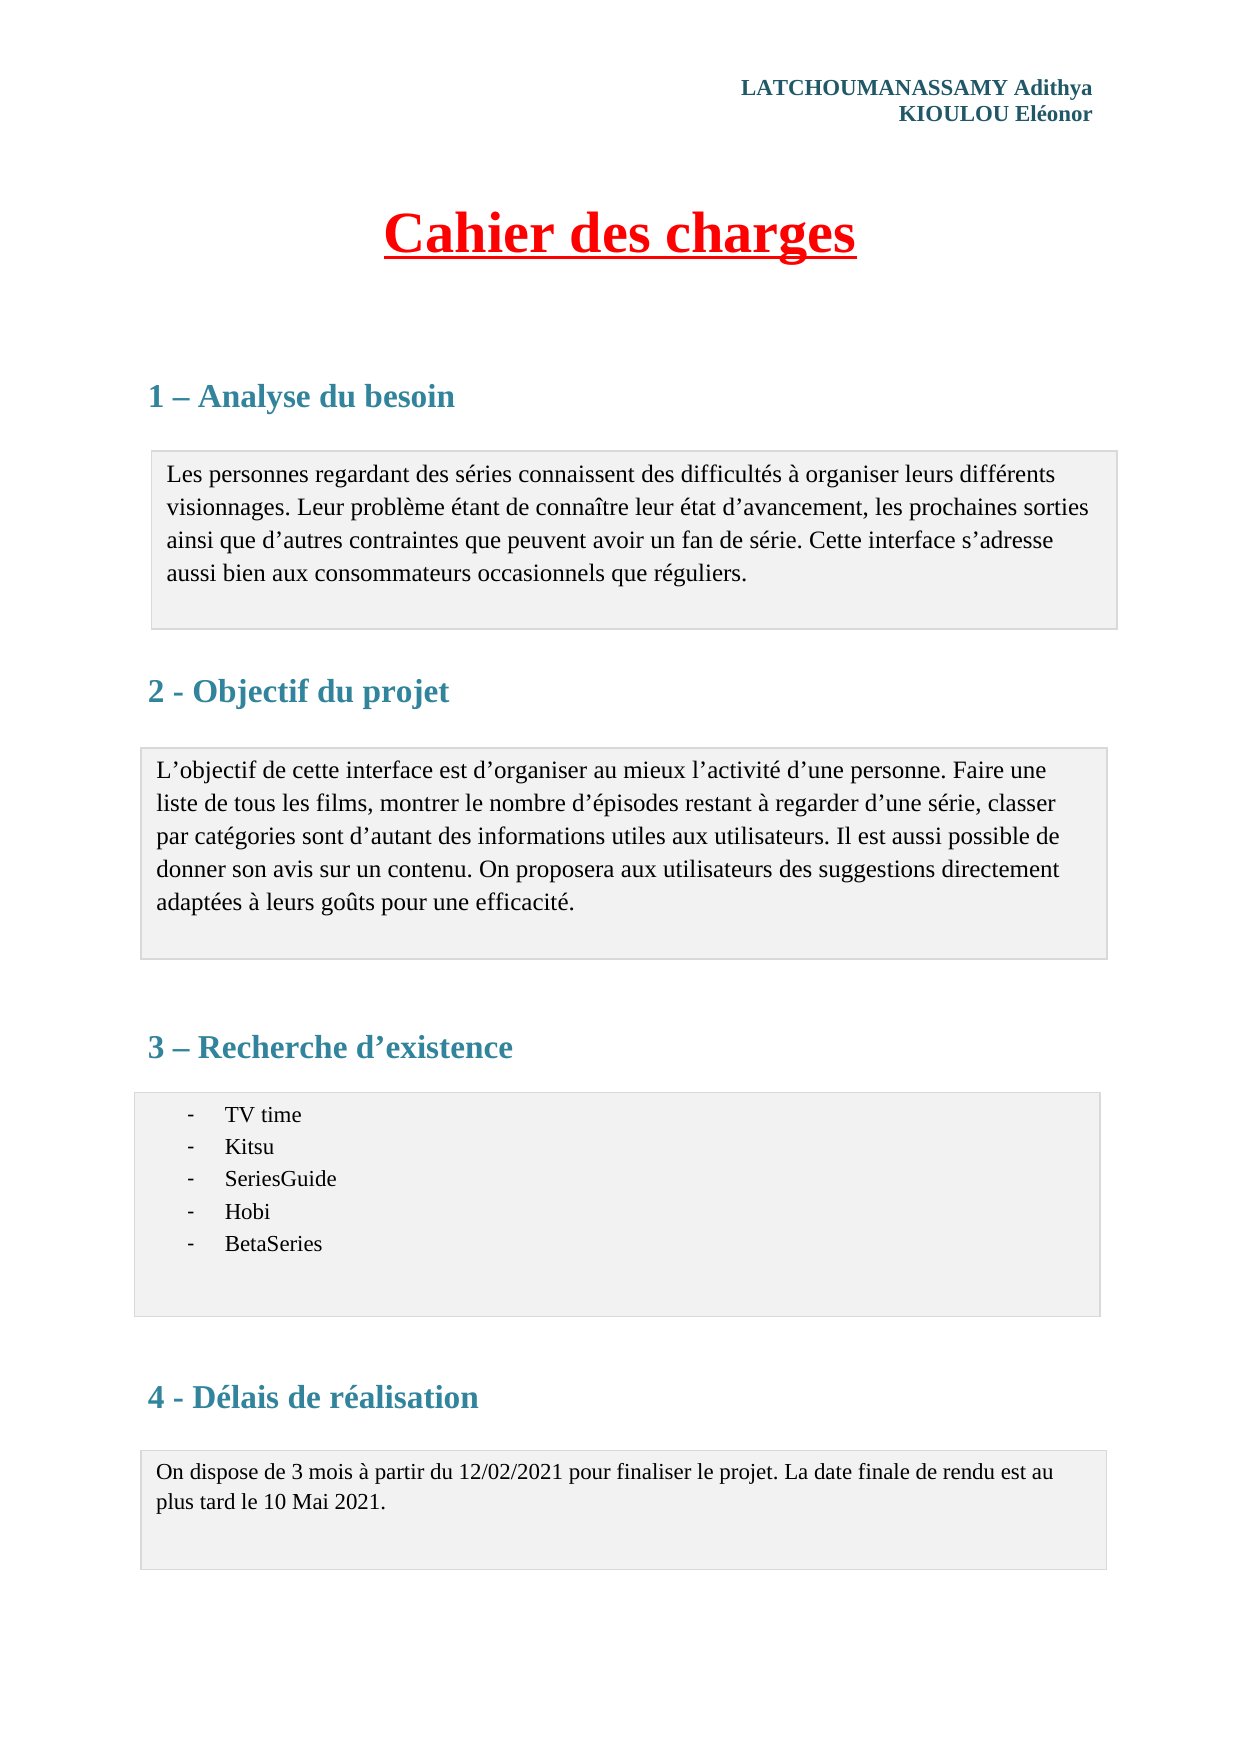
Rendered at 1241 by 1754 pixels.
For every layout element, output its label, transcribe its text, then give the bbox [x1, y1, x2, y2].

subtitle Cahier des charges [148, 198, 1093, 265]
subtitle 4 - Délais de réalisation [148, 1377, 1093, 1416]
subtitle 3 – Recherche d’existence [148, 1027, 1093, 1065]
subtitle 2 - Objectif du projet [148, 671, 1093, 709]
subtitle 1 – Analyse du besoin [148, 377, 1093, 415]
